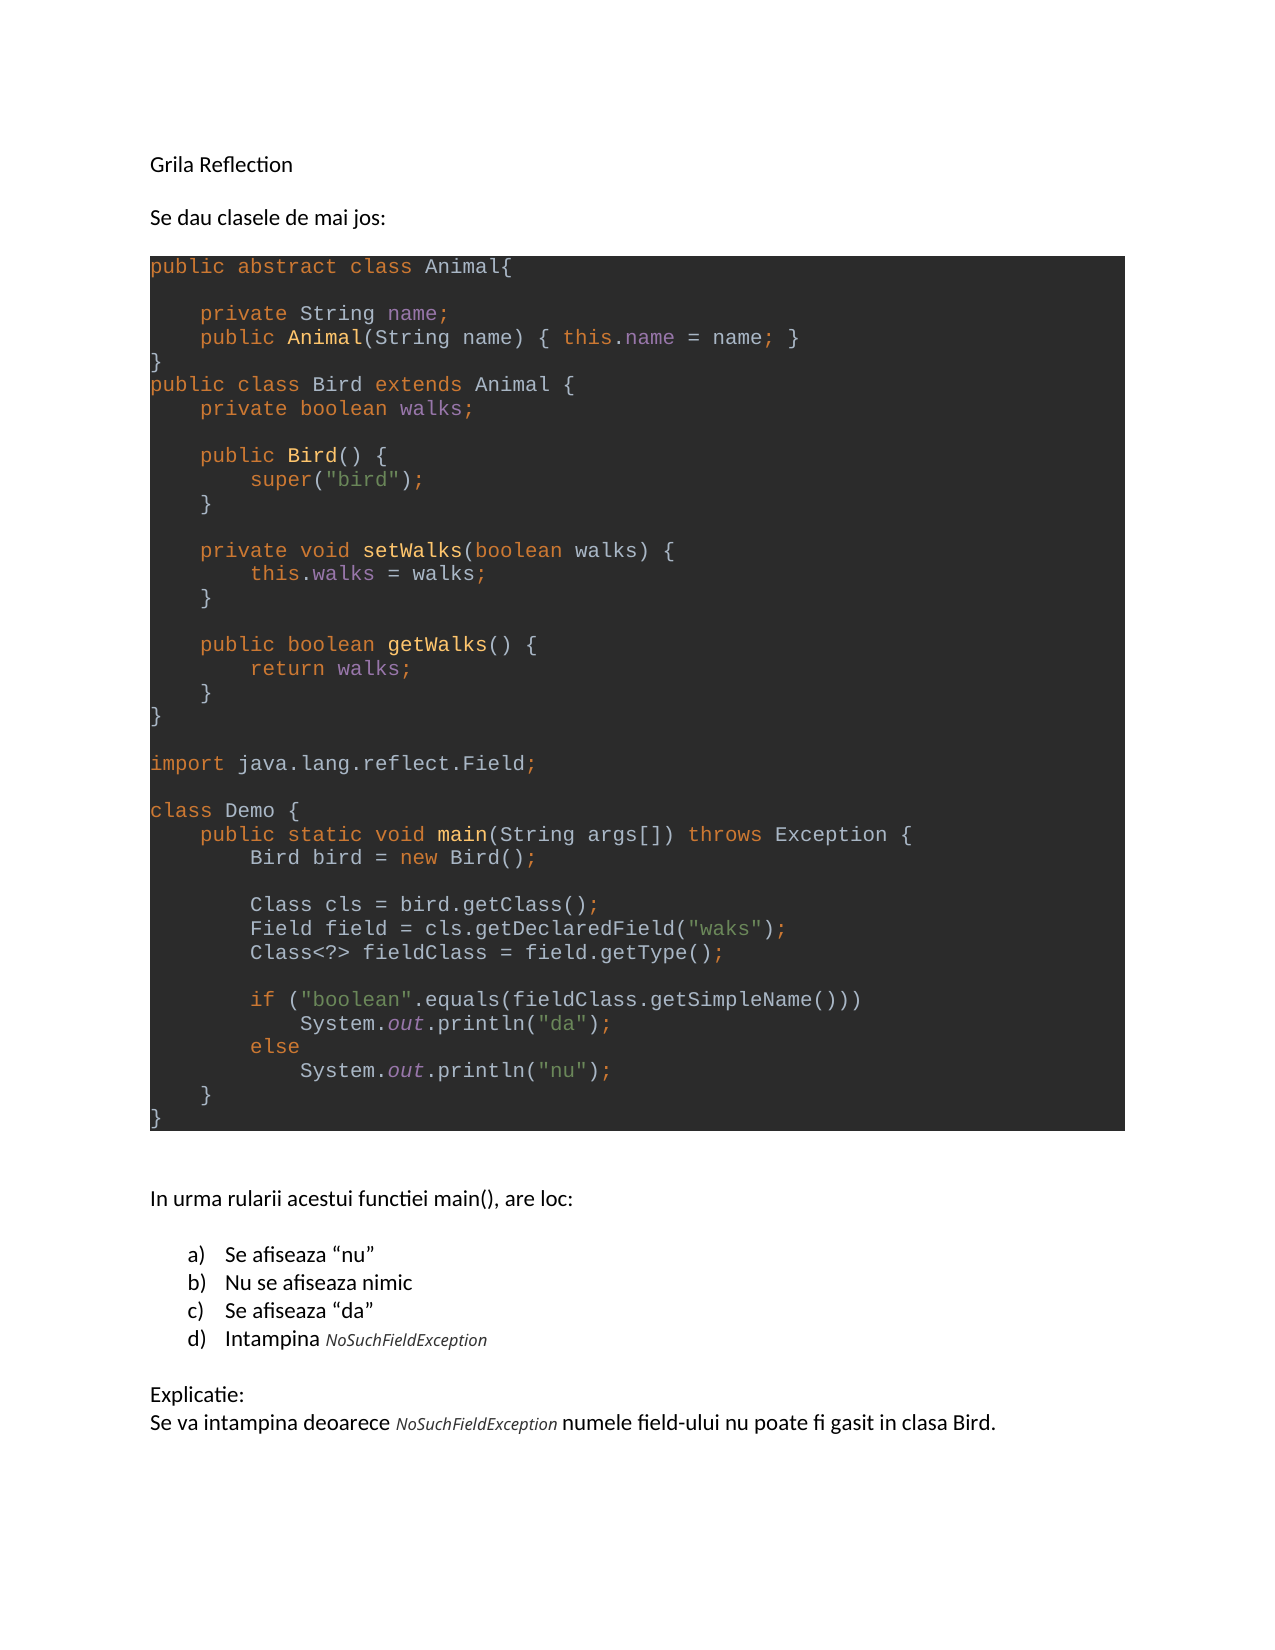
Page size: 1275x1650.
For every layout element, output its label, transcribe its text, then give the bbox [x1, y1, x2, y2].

list Intampina NoSuchFieldException [187, 1324, 1125, 1352]
text In urma rularii acestui functiei main(), are loc: [150, 1184, 1125, 1212]
text Se dau clasele de mai jos: [150, 203, 1125, 231]
text public abstract class Animal{ private String name; public Animal(String name) { this.name = name; } } [150, 256, 1125, 374]
text import java.lang.reflect.Field; class Demo { public static void main(String args[]) throws Exception { Bird bird = new Bird(); Class cls = bird.getClass(); Field field = cls.getDeclaredField("waks"); Class<?> fieldClass = field.getType(); if ("boolean".equals(fieldClass.getSimpleName())) System.out.println("da"); else System.out.println("nu"); } } [150, 753, 1125, 1131]
text Se va intampina deoarece NoSuchFieldException numele field-ului nu poate fi gasit in clasa Bird. [150, 1408, 1125, 1436]
text Explicatie: [150, 1380, 1125, 1408]
list Se afiseaza “da” [187, 1296, 1125, 1324]
list Se afiseaza “nu” [187, 1240, 1125, 1268]
text public class Bird extends Animal { private boolean walks; public Bird() { super("bird"); } private void setWalks(boolean walks) { this.walks = walks; } public boolean getWalks() { return walks; } } [150, 374, 1125, 729]
text Grila Reflection [150, 150, 1125, 178]
list Nu se afiseaza nimic [187, 1268, 1125, 1296]
